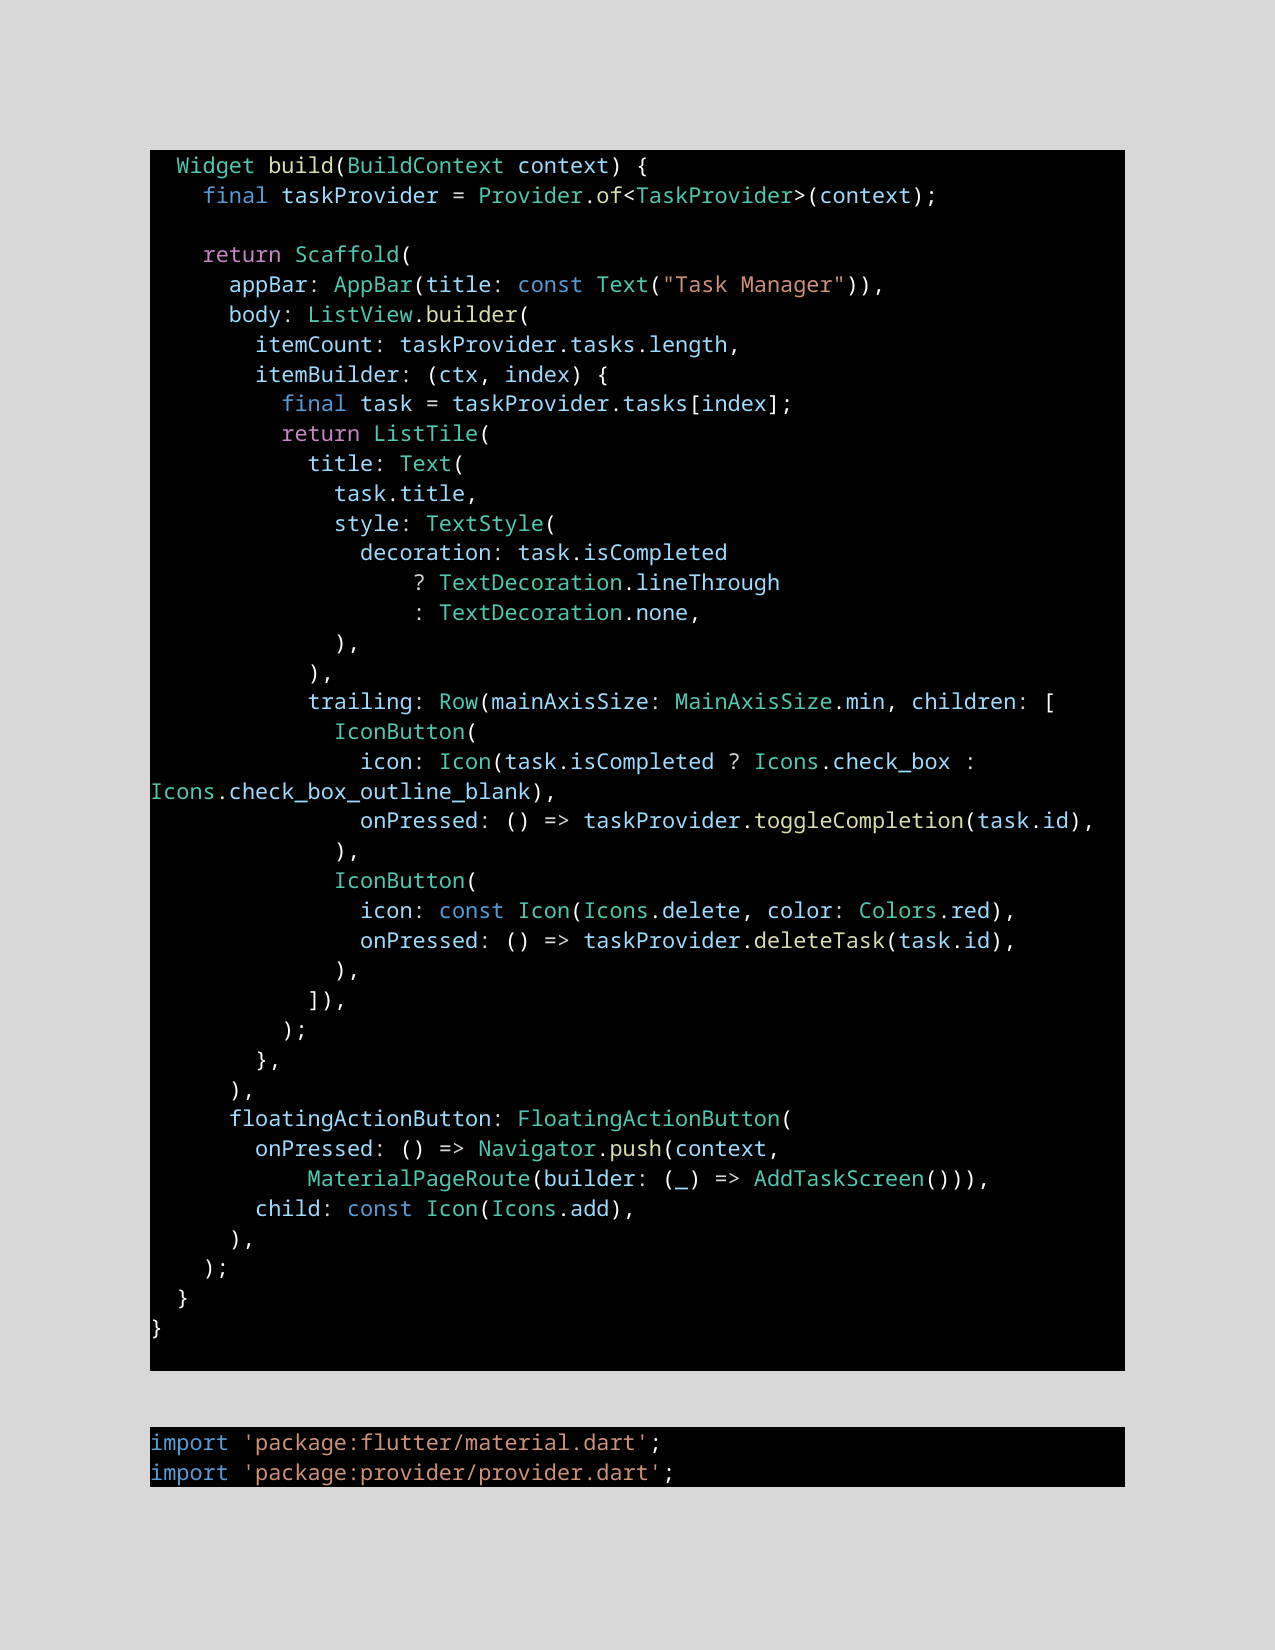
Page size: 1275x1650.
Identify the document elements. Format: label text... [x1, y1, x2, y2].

text return Scaffold( [150, 239, 1125, 269]
text } [150, 1282, 1125, 1312]
text import 'package:provider/provider.dart'; [150, 1457, 1125, 1487]
text final taskProvider = Provider.of<TaskProvider>(context); [150, 180, 1125, 209]
text icon: Icon(task.isCompleted ? Icons.check_box : Icons.check_box_outline_blank), [150, 746, 1125, 805]
text IconButton( [150, 865, 1125, 895]
text body: ListView.builder( [150, 299, 1125, 329]
text itemBuilder: (ctx, index) { [150, 358, 1125, 388]
text ? TextDecoration.lineThrough [150, 567, 1125, 597]
text onPressed: () => Navigator.push(context, [150, 1133, 1125, 1163]
text appBar: AppBar(title: const Text("Task Manager")), [150, 269, 1125, 299]
text ), [150, 1222, 1125, 1252]
text title: Text( [150, 448, 1125, 478]
text ); [150, 1014, 1125, 1044]
text }, [150, 1044, 1125, 1073]
text style: TextStyle( [150, 507, 1125, 537]
text return ListTile( [150, 418, 1125, 448]
text ), [150, 835, 1125, 865]
text child: const Icon(Icons.add), [150, 1193, 1125, 1222]
text IconButton( [150, 716, 1125, 746]
text final task = taskProvider.tasks[index]; [150, 388, 1125, 418]
text } [150, 1312, 1125, 1342]
text ); [150, 1252, 1125, 1282]
text icon: const Icon(Icons.delete, color: Colors.red), [150, 895, 1125, 924]
text itemCount: taskProvider.tasks.length, [150, 329, 1125, 358]
text ]), [150, 984, 1125, 1014]
text : TextDecoration.none, [150, 597, 1125, 627]
text floatingActionButton: FloatingActionButton( [150, 1103, 1125, 1133]
text ), [150, 656, 1125, 686]
text ), [150, 627, 1125, 656]
text onPressed: () => taskProvider.toggleCompletion(task.id), [150, 805, 1125, 835]
text task.title, [150, 478, 1125, 507]
text trailing: Row(mainAxisSize: MainAxisSize.min, children: [ [150, 686, 1125, 716]
text MaterialPageRoute(builder: (_) => AddTaskScreen())), [150, 1163, 1125, 1193]
text ), [150, 954, 1125, 984]
text decoration: task.isCompleted [150, 537, 1125, 567]
text onPressed: () => taskProvider.deleteTask(task.id), [150, 924, 1125, 954]
text import 'package:flutter/material.dart'; [150, 1427, 1125, 1457]
text ), [150, 1073, 1125, 1103]
text Widget build(BuildContext context) { [150, 150, 1125, 180]
